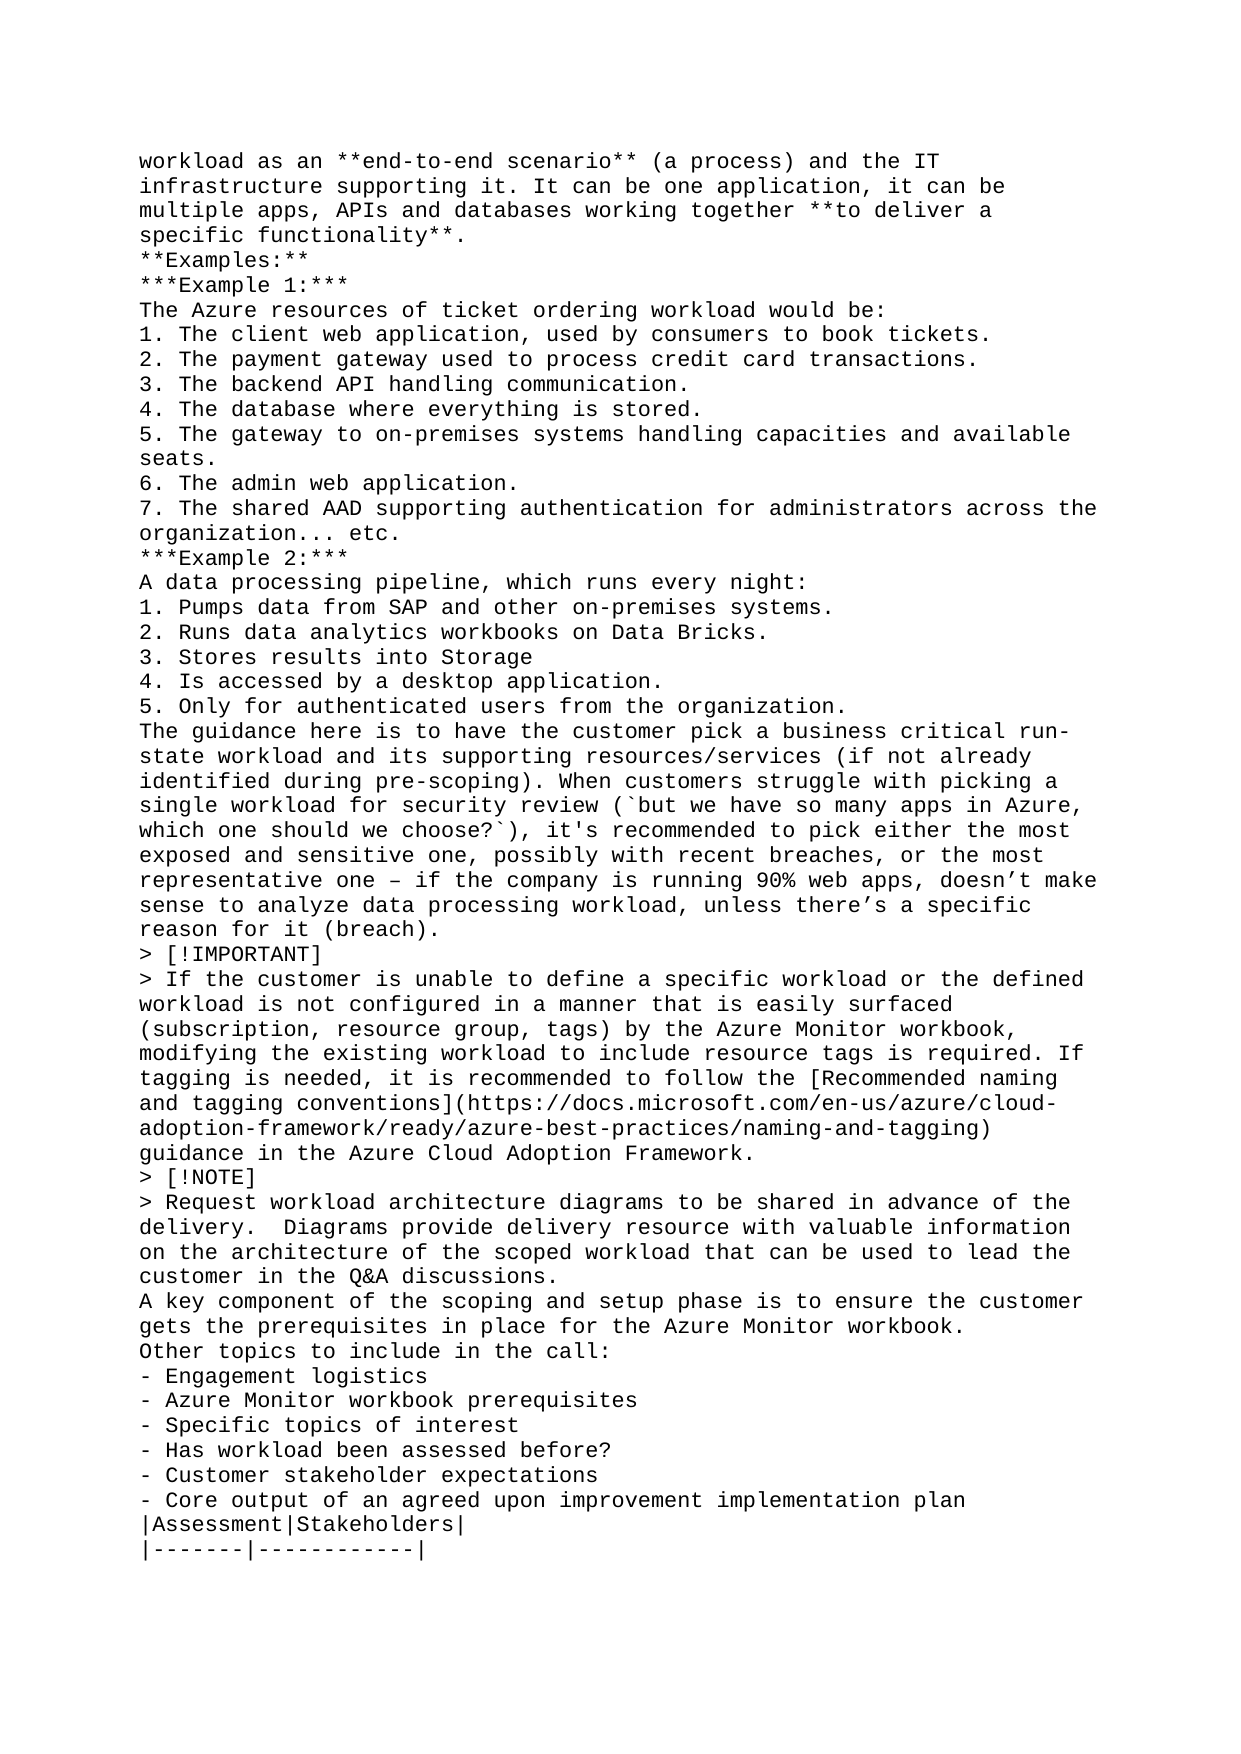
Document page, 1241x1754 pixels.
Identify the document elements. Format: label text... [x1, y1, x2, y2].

text 4. Is accessed by a desktop application. [139, 671, 1101, 695]
text - Customer stakeholder expectations [139, 1464, 1101, 1489]
text - Engagement logistics [139, 1365, 1101, 1389]
text > If the customer is unable to define a specific workload or the defined workload is not configured in a manner that is easily surfaced (subscription, resource group, tags) by the Azure Monitor workbook, modifying the existing workload to include resource tags is required. If tagging is needed, it is recommended to follow the [Recommended naming and tagging conventions](https://docs.microsoft.com/en-us/azure/cloud-adoption-framework/ready/azure-best-practices/naming-and-tagging) guidance in the Azure Cloud Adoption Framework. [139, 968, 1101, 1166]
text 2. Runs data analytics workbooks on Data Bricks. [139, 621, 1101, 646]
text 1. Pumps data from SAP and other on-premises systems. [139, 596, 1101, 621]
text 3. Stores results into Storage [139, 646, 1101, 671]
text 4. The database where everything is stored. [139, 398, 1101, 423]
text 6. The admin web application. [139, 472, 1101, 497]
text |Assessment|Stakeholders| [139, 1513, 1101, 1538]
text ***Example 2:*** [139, 547, 1101, 571]
text > Request workload architecture diagrams to be shared in advance of the delivery. Diagrams provide delivery resource with valuable information on the architecture of the scoped workload that can be used to lead the customer in the Q&A discussions. [139, 1191, 1101, 1290]
text Other topics to include in the call: [139, 1340, 1101, 1365]
text ***Example 1:*** [139, 274, 1101, 299]
text **Examples:** [139, 249, 1101, 274]
text The guidance here is to have the customer pick a business critical run-state workload and its supporting resources/services (if not already identified during pre-scoping). When customers struggle with picking a single workload for security review (`but we have so many apps in Azure, which one should we choose?`), it's recommended to pick either the most exposed and sensitive one, possibly with recent breaches, or the most representative one – if the company is running 90% web apps, doesn’t make sense to analyze data processing workload, unless there’s a specific reason for it (breach). [139, 720, 1101, 943]
text - Core output of an agreed upon improvement implementation plan [139, 1489, 1101, 1513]
text - Specific topics of interest [139, 1414, 1101, 1439]
text - Has workload been assessed before? [139, 1439, 1101, 1464]
text > [!IMPORTANT] [139, 943, 1101, 968]
text 5. The gateway to on-premises systems handling capacities and available seats. [139, 423, 1101, 472]
text 2. The payment gateway used to process credit card transactions. [139, 348, 1101, 373]
text 1. The client web application, used by consumers to book tickets. [139, 323, 1101, 348]
text > [!NOTE] [139, 1166, 1101, 1191]
text A data processing pipeline, which runs every night: [139, 571, 1101, 596]
text The Azure resources of ticket ordering workload would be: [139, 299, 1101, 323]
text - Azure Monitor workbook prerequisites [139, 1389, 1101, 1414]
text 5. Only for authenticated users from the organization. [139, 695, 1101, 720]
text |-------|------------| [139, 1538, 1101, 1563]
text A key component of the scoping and setup phase is to ensure the customer gets the prerequisites in place for the Azure Monitor workbook. [139, 1290, 1101, 1340]
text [139, 150, 1101, 249]
text 7. The shared AAD supporting authentication for administrators across the organization... etc. [139, 497, 1101, 547]
text 3. The backend API handling communication. [139, 373, 1101, 398]
